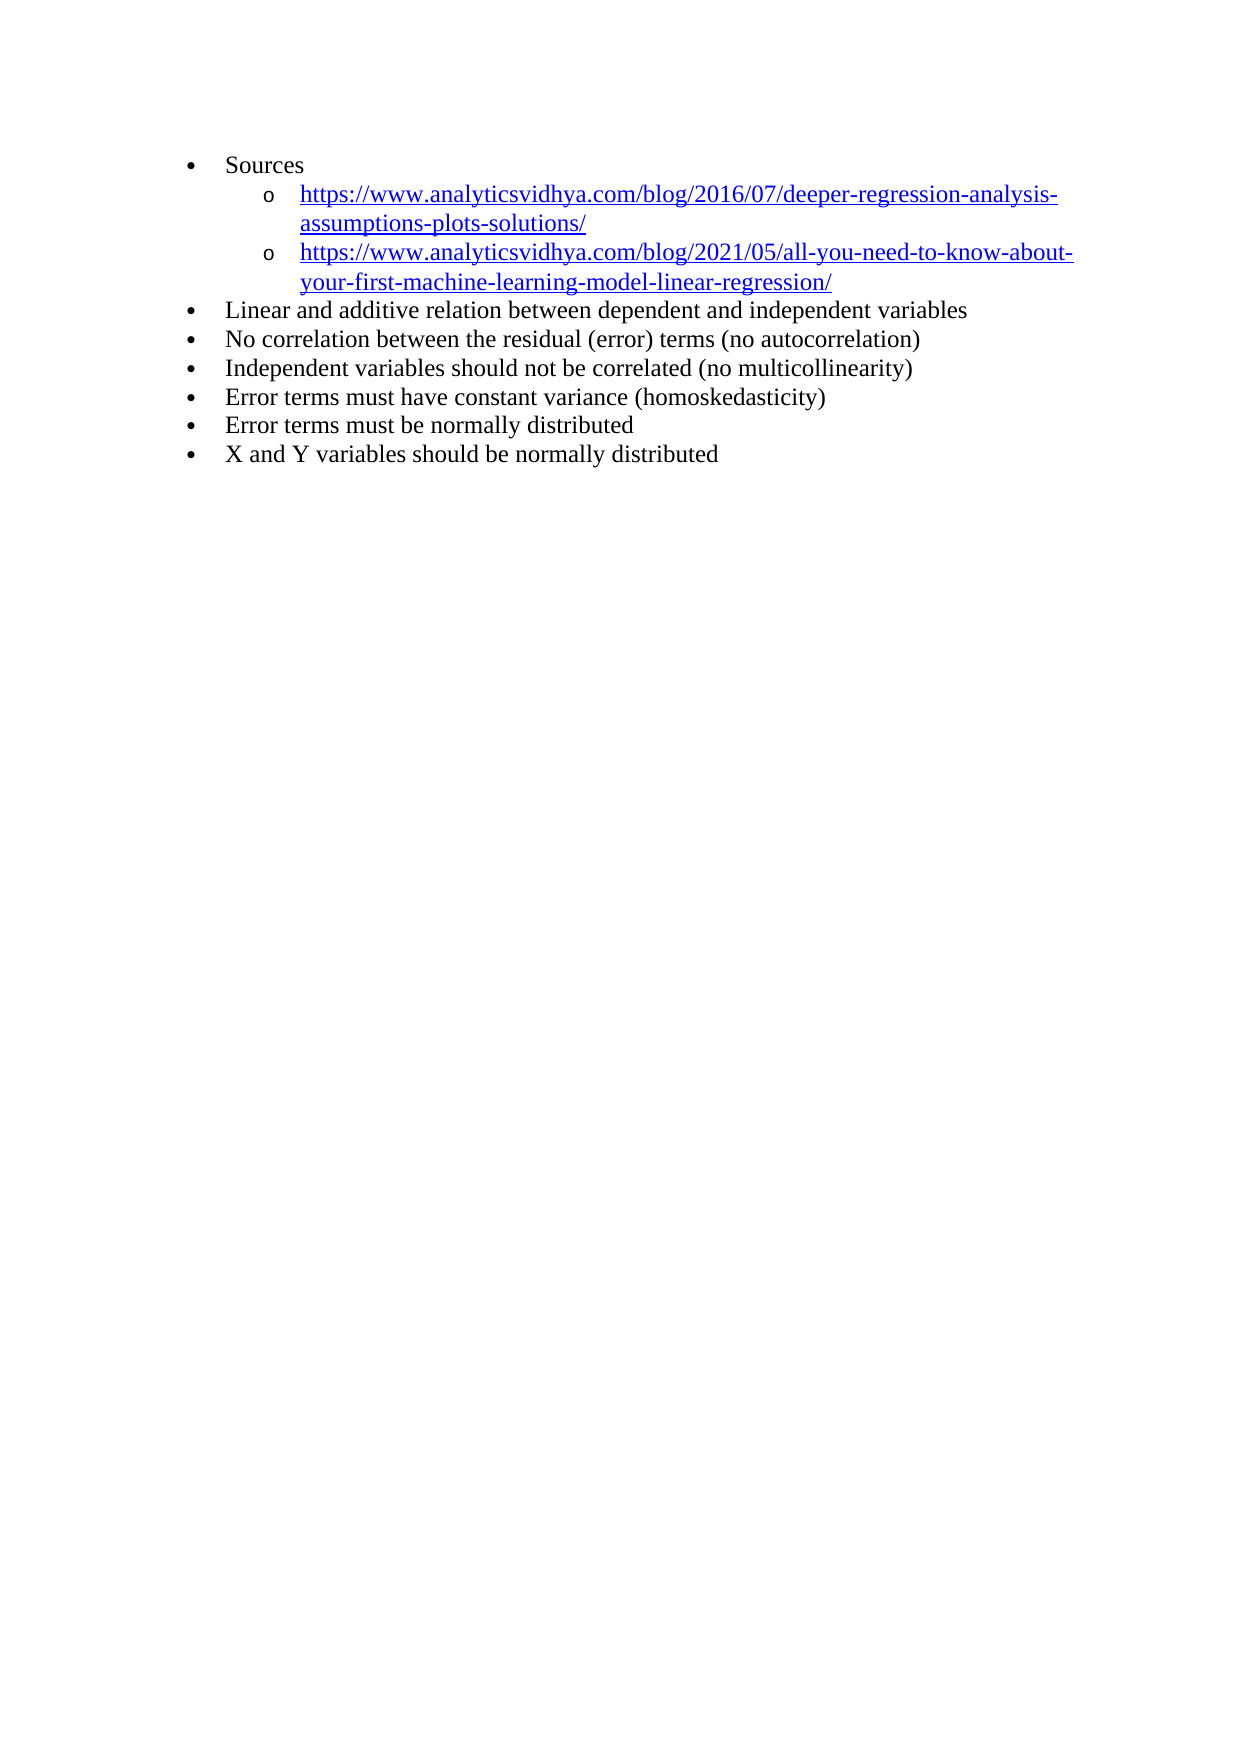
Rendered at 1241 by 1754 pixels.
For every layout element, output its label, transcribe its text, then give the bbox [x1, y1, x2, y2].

list https://www.analyticsvidhya.com/blog/2021/05/all-you-need-to-know-about-your-first-machine-learning-model-linear-regression/ [262, 237, 1090, 295]
list Independent variables should not be correlated (no multicollinearity) [187, 353, 1090, 382]
list X and Y variables should be normally distributed [187, 439, 1090, 468]
list Error terms must have constant variance (homoskedasticity) [187, 382, 1090, 410]
list https://www.analyticsvidhya.com/blog/2016/07/deeper-regression-analysis-assumptions-plots-solutions/ [262, 179, 1090, 237]
list Error terms must be normally distributed [187, 410, 1090, 439]
list Linear and additive relation between dependent and independent variables [187, 295, 1090, 324]
list No correlation between the residual (error) terms (no autocorrelation) [187, 324, 1090, 353]
list Sources [187, 150, 1090, 179]
